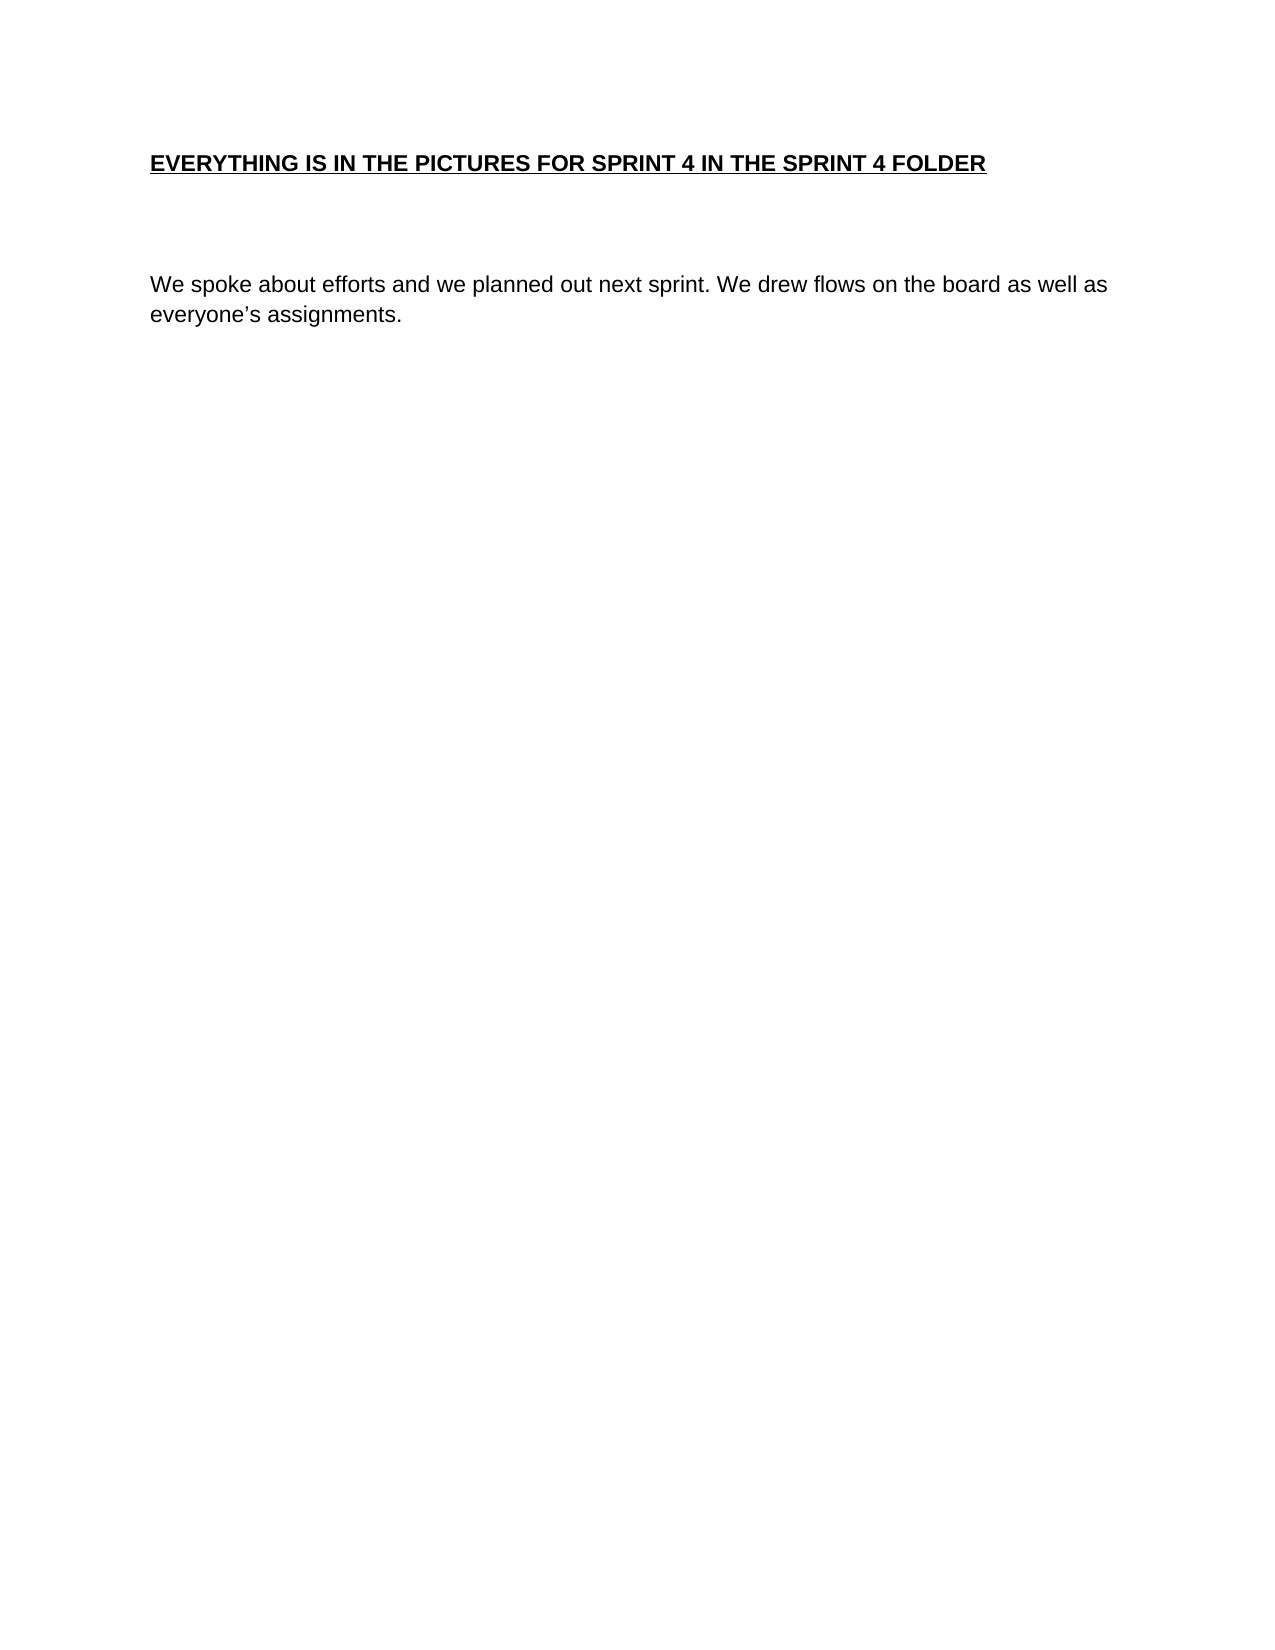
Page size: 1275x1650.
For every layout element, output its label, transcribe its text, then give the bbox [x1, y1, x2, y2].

text EVERYTHING IS IN THE PICTURES FOR SPRINT 4 IN THE SPRINT 4 FOLDER We spoke about efforts and we planned out next sprint. We drew flows on the board as well as everyone’s assignments. [150, 150, 1125, 327]
